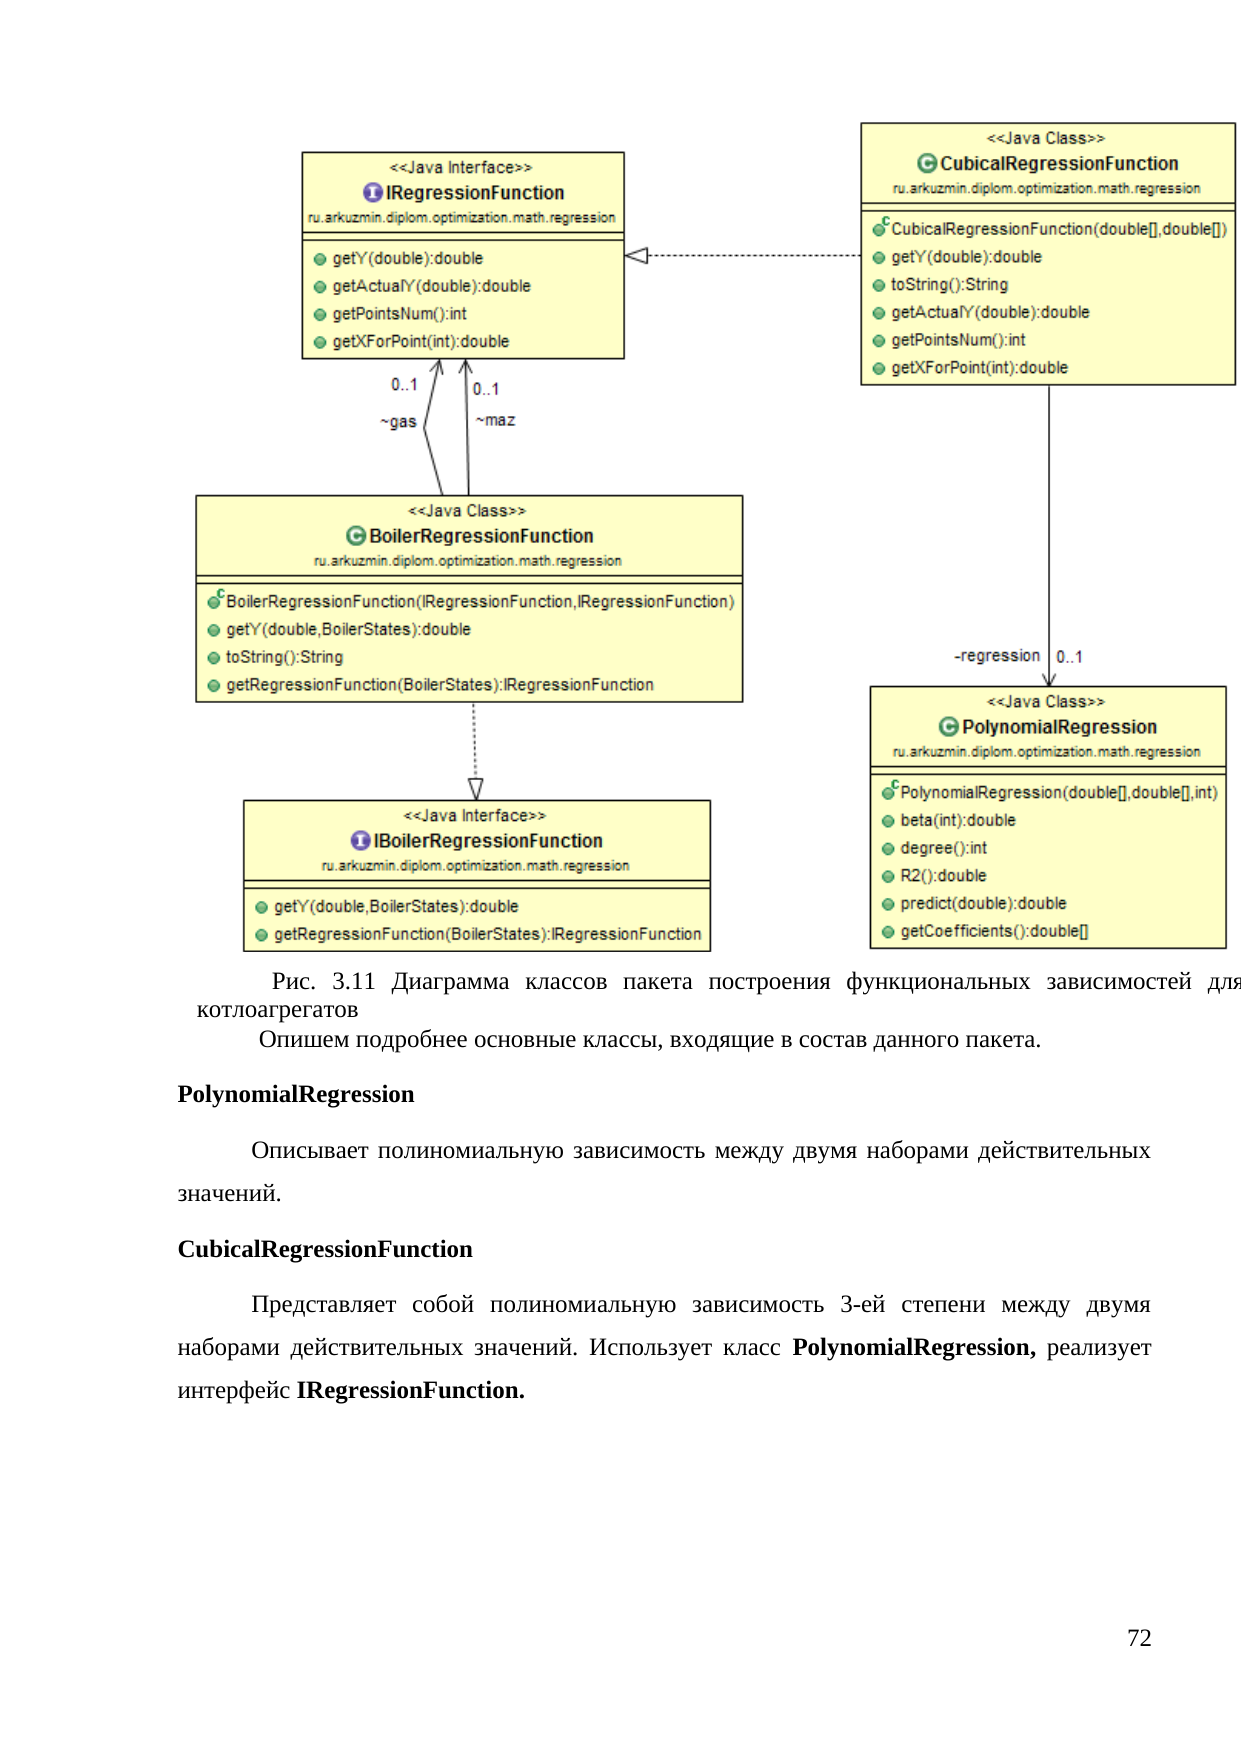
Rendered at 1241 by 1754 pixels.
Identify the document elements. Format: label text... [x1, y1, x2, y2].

text PolynomialRegression [177, 1079, 1152, 1108]
text Представляет собой полиномиальную зависимость 3-ей степени между двумя наборами действительных значений. Использует класс PolynomialRegression, реализует интерфейс IRegressionFunction. [177, 1289, 1152, 1404]
text Описывает полиномиальную зависимость между двумя наборами действительных значений. [177, 1135, 1152, 1207]
text CubicalRegressionFunction [177, 1234, 1152, 1262]
picture [191, 118, 1239, 954]
